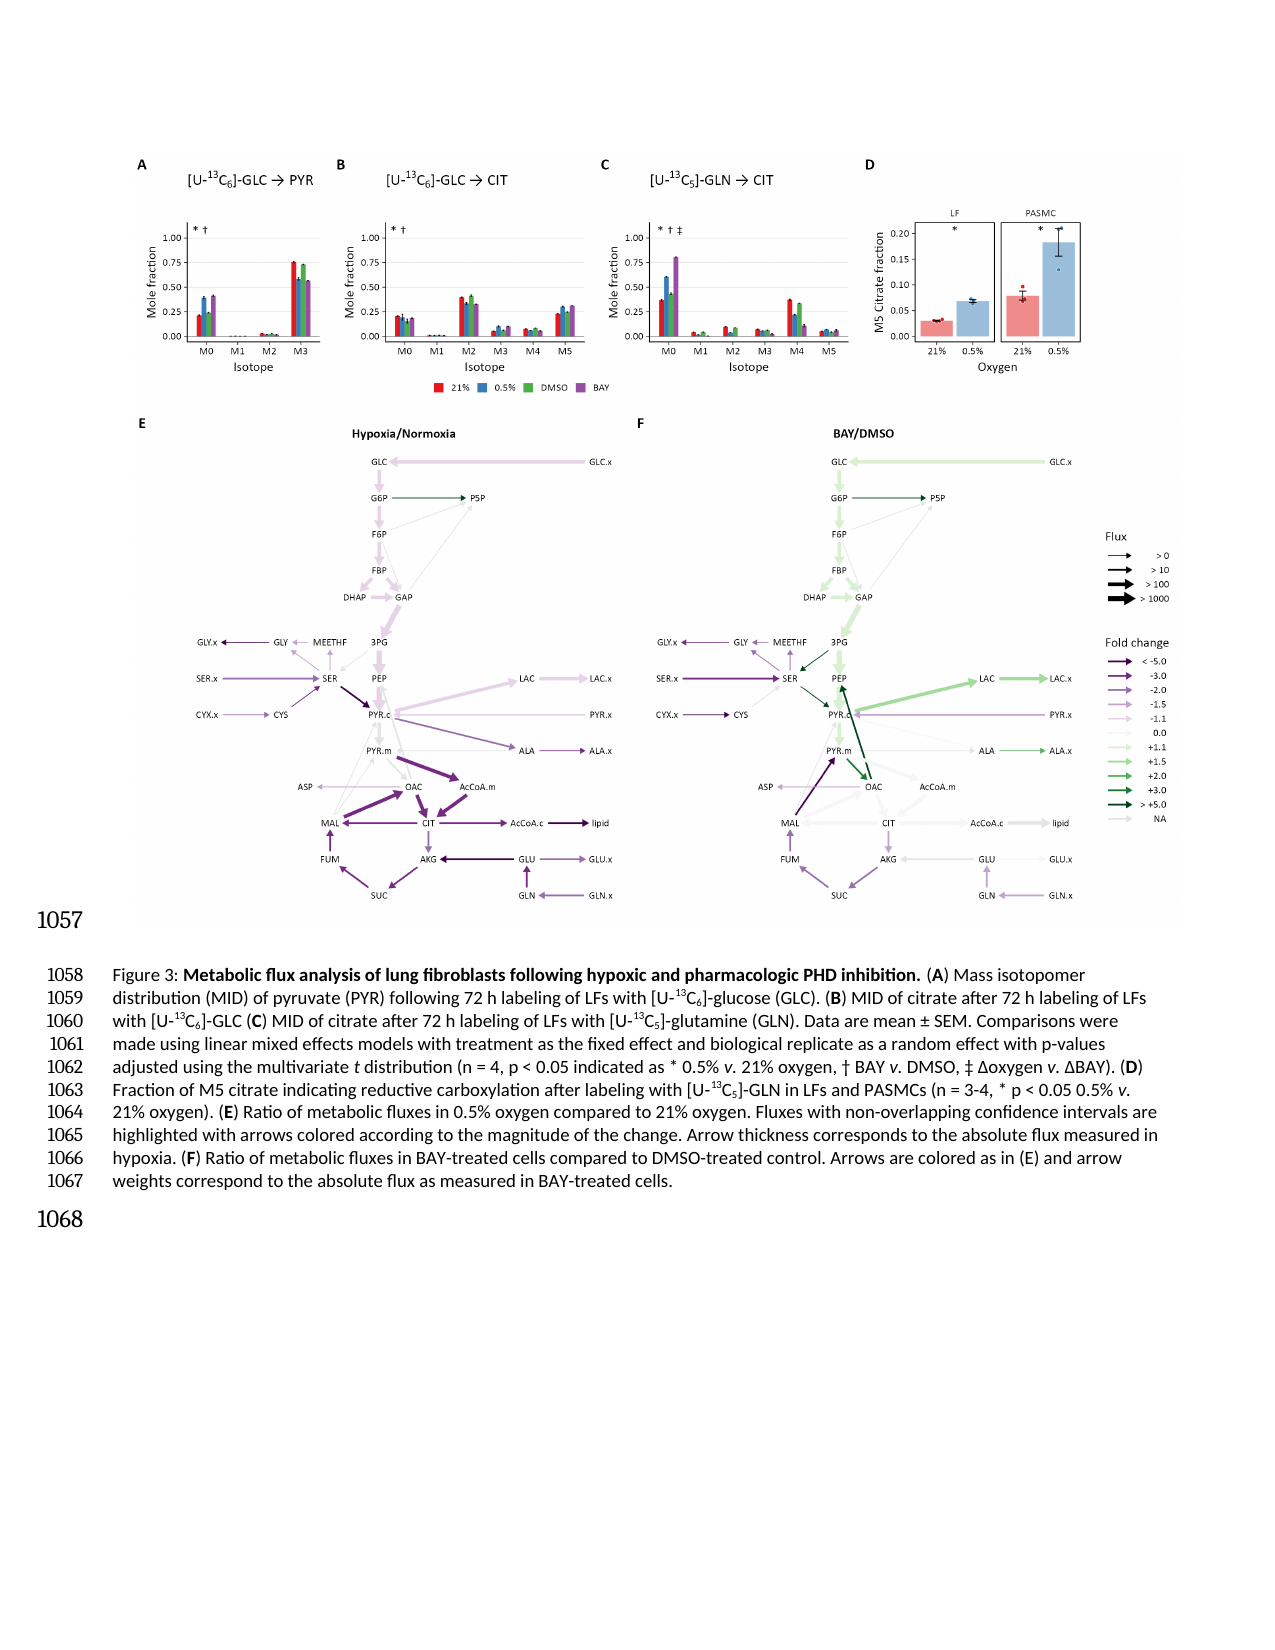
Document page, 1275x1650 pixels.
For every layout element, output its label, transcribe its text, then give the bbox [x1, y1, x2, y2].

picture [131, 150, 1182, 929]
text Figure 3: Metabolic flux analysis of lung fibroblasts following hypoxic and pharmacologic PHD inhibition. (A) Mass isotopomer distribution (MID) of pyruvate (PYR) following 72 h labeling of LFs with [U-13C6]-glucose (GLC). (B) MID of citrate after 72 h labeling of LFs with [U-13C6]-GLC (C) MID of citrate after 72 h labeling of LFs with [U-13C5]-glutamine (GLN). Data are mean ± SEM. Comparisons were made using linear mixed effects models with treatment as the fixed effect and biological replicate as a random effect with p-values adjusted using the multivariate t distribution (n = 4, p < 0.05 indicated as * 0.5% v. 21% oxygen, † BAY v. DMSO, ‡ Δoxygen v. ΔBAY). (D) Fraction of M5 citrate indicating reductive carboxylation after labeling with [U-13C5]-GLN in LFs and PASMCs (n = 3-4, * p < 0.05 0.5% v. 21% oxygen). (E) Ratio of metabolic fluxes in 0.5% oxygen compared to 21% oxygen. Fluxes with non-overlapping confidence intervals are highlighted with arrows colored according to the magnitude of the change. Arrow thickness corresponds to the absolute flux measured in hypoxia. (F) Ratio of metabolic fluxes in BAY-treated cells compared to DMSO-treated control. Arrows are colored as in (E) and arrow weights correspond to the absolute flux as measured in BAY-treated cells. [112, 963, 1162, 1192]
